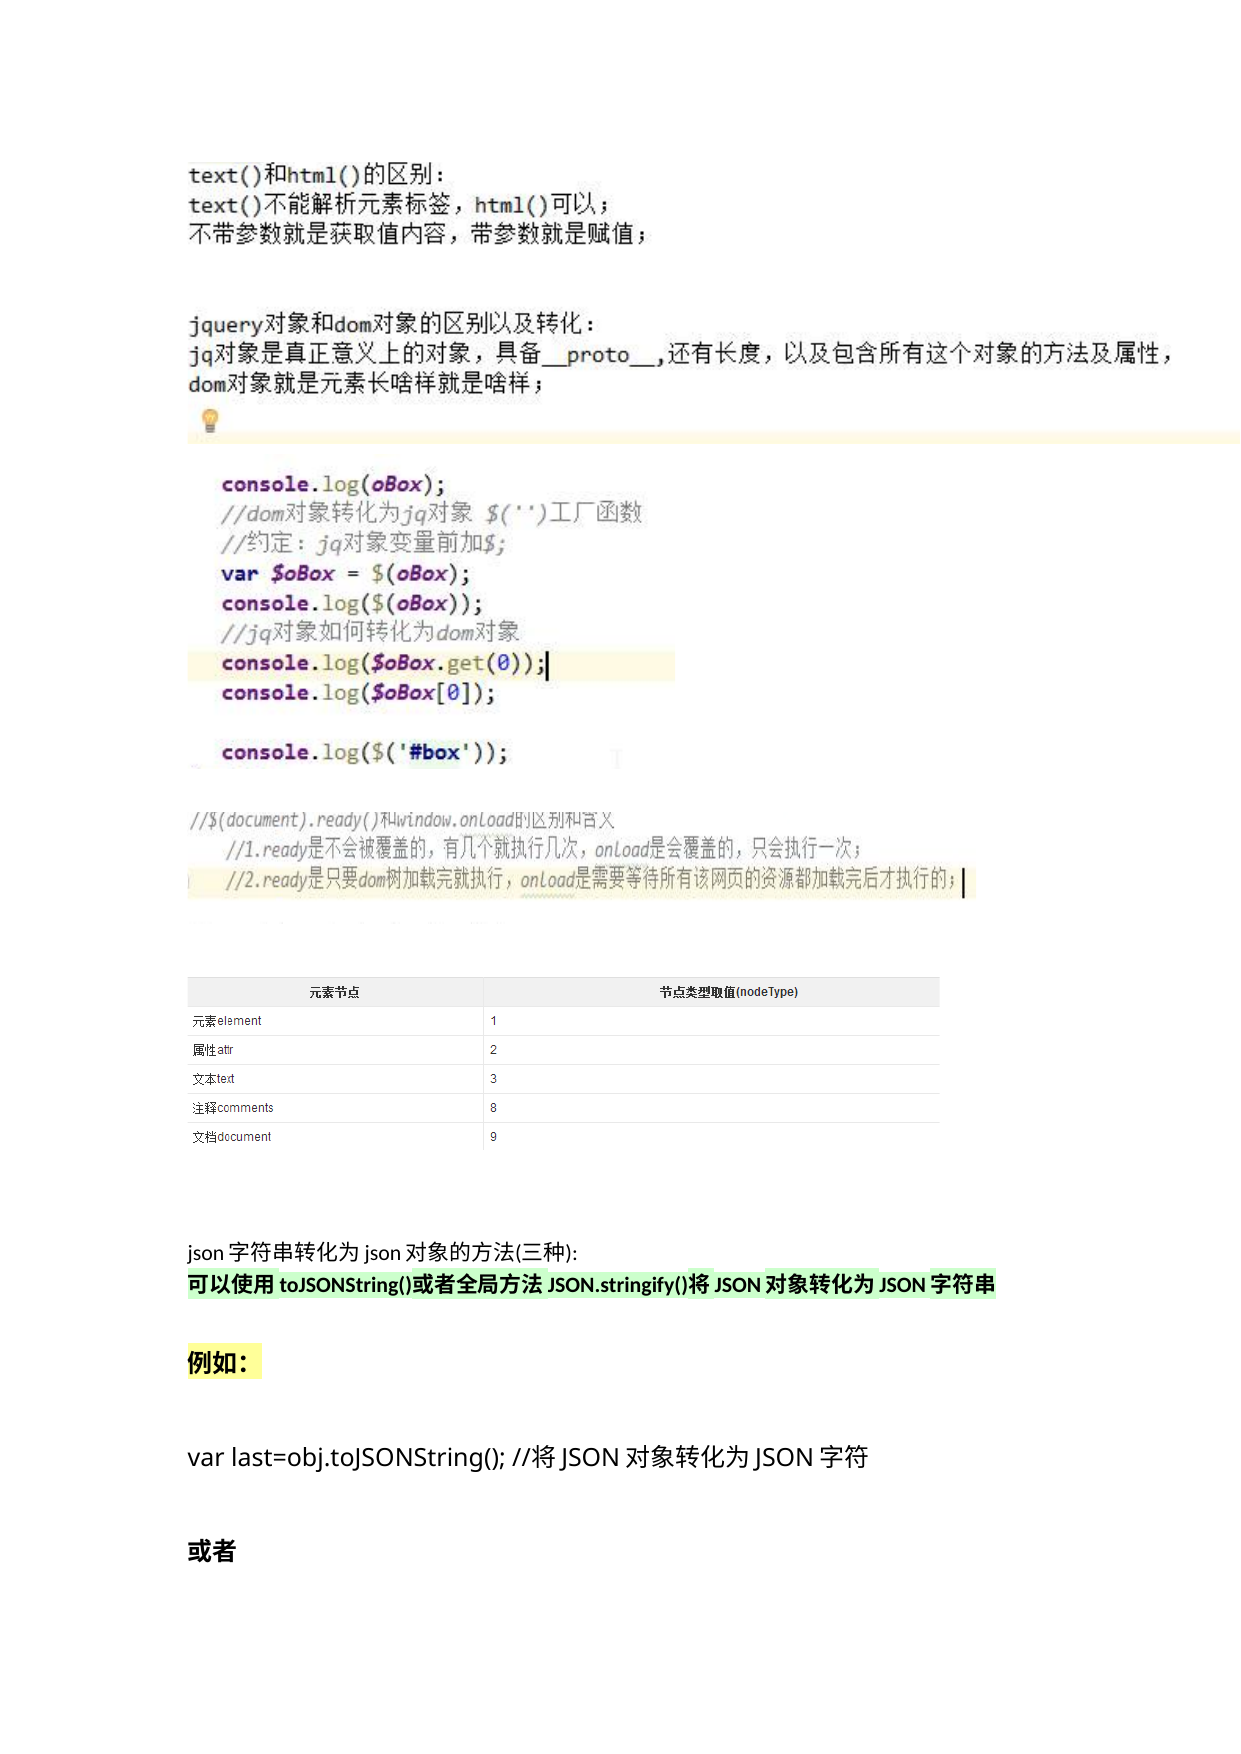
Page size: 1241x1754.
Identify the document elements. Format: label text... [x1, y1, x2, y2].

text var last=obj.toJSONString(); //将JSON对象转化为JSON字符 [187, 1423, 1053, 1488]
picture [187, 812, 977, 924]
picture [187, 454, 675, 769]
text 可以使用toJSONString()或者全局方法JSON.stringify()将JSON对象转化为JSON字符串 [187, 1267, 1053, 1299]
picture [187, 162, 1241, 444]
picture [187, 974, 940, 1150]
text json字符串转化为json对象的方法(三种): [187, 1234, 1053, 1267]
text 或者 [187, 1517, 1053, 1582]
text 例如： [187, 1329, 1053, 1394]
